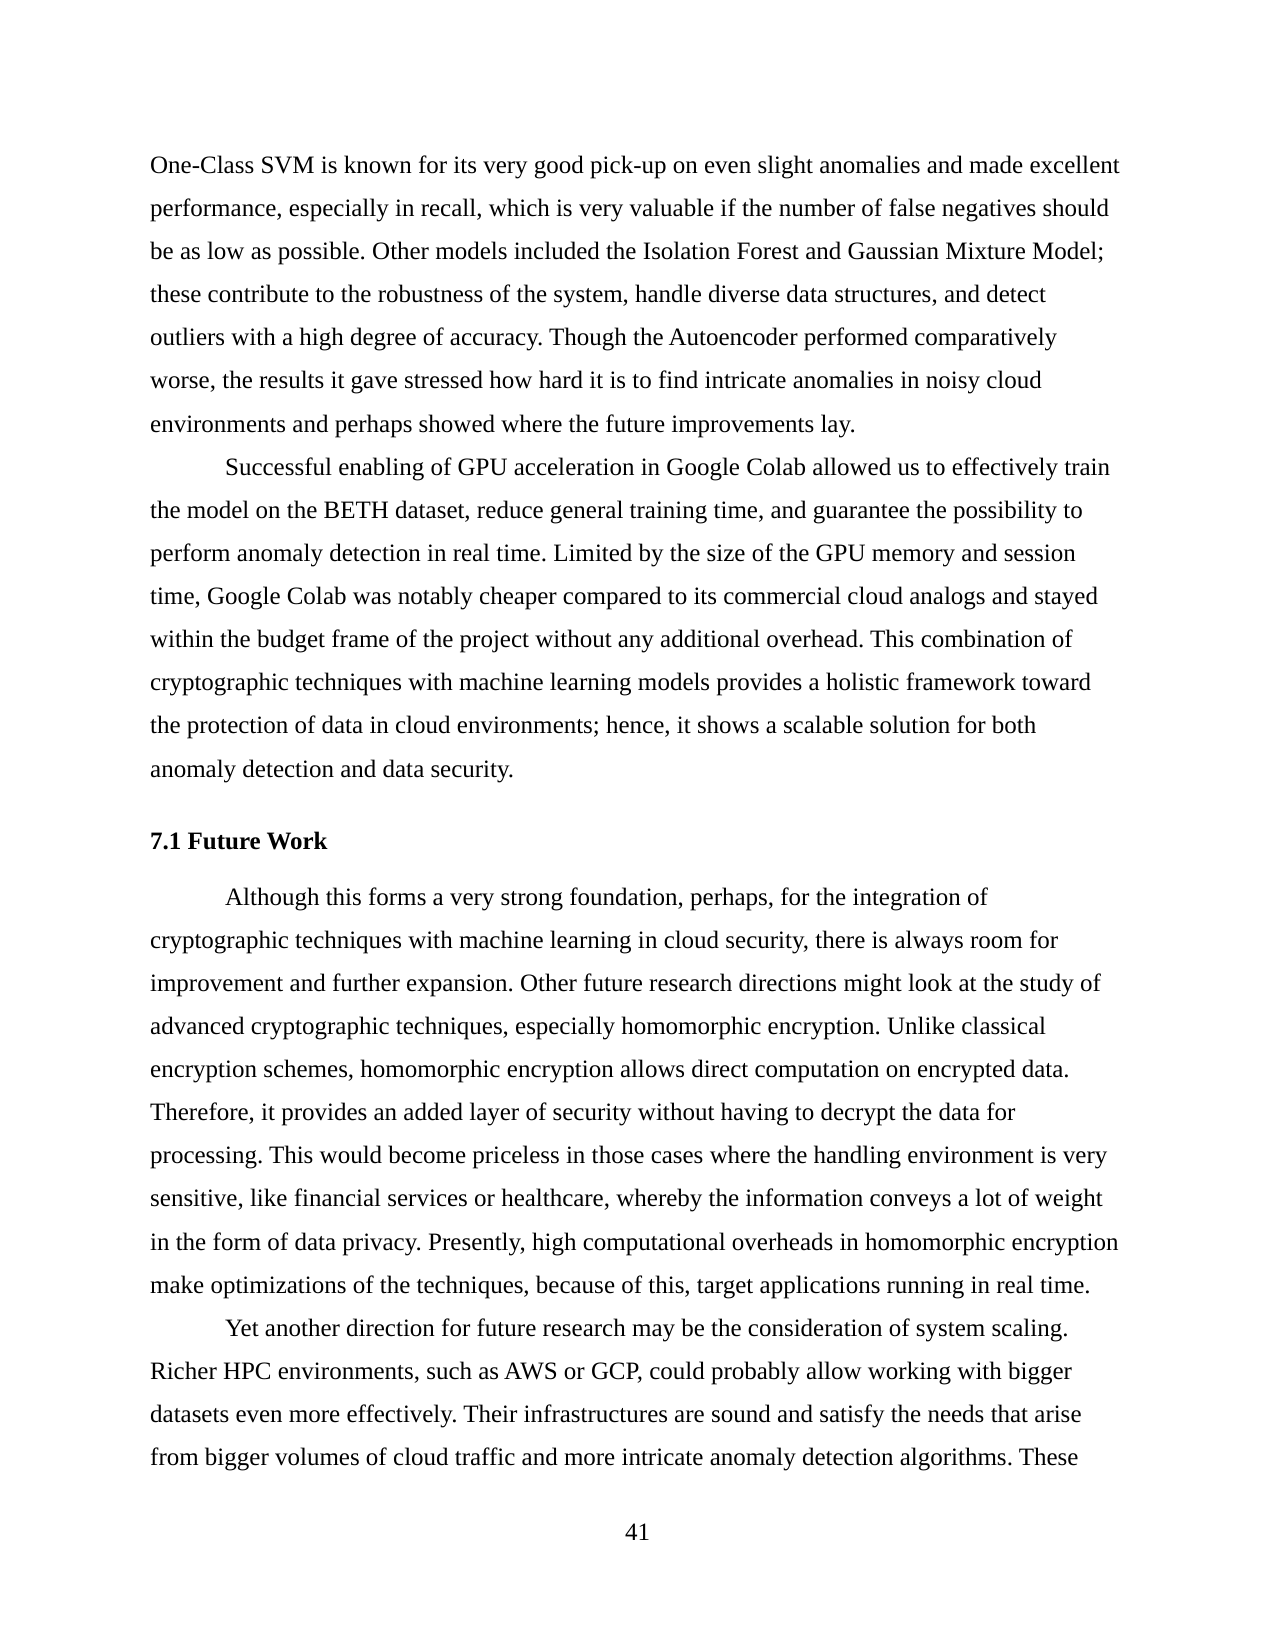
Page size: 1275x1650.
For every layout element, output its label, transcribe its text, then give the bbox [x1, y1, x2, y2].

text Although this forms a very strong foundation, perhaps, for the integration of cryptographic techniques with machine learning in cloud security, there is always room for improvement and further expansion. Other future research directions might look at the study of advanced cryptographic techniques, especially homomorphic encryption. Unlike classical encryption schemes, homomorphic encryption allows direct computation on encrypted data. Therefore, it provides an added layer of security without having to decrypt the data for processing. This would become priceless in those cases where the handling environment is very sensitive, like financial services or healthcare, whereby the information conveys a lot of weight in the form of data privacy. Presently, high computational overheads in homomorphic encryption make optimizations of the techniques, because of this, target applications running in real time. [150, 882, 1125, 1298]
subtitle 7.1 Future Work [150, 826, 1125, 855]
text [150, 1313, 1125, 1471]
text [150, 150, 1125, 437]
text Successful enabling of GPU acceleration in Google Colab allowed us to effectively train the model on the BETH dataset, reduce general training time, and guarantee the possibility to perform anomaly detection in real time. Limited by the size of the GPU memory and session time, Google Colab was notably cheaper compared to its commercial cloud analogs and stayed within the budget frame of the project without any additional overhead. This combination of cryptographic techniques with machine learning models provides a holistic framework toward the protection of data in cloud environments; hence, it shows a scalable solution for both anomaly detection and data security. [150, 452, 1125, 782]
